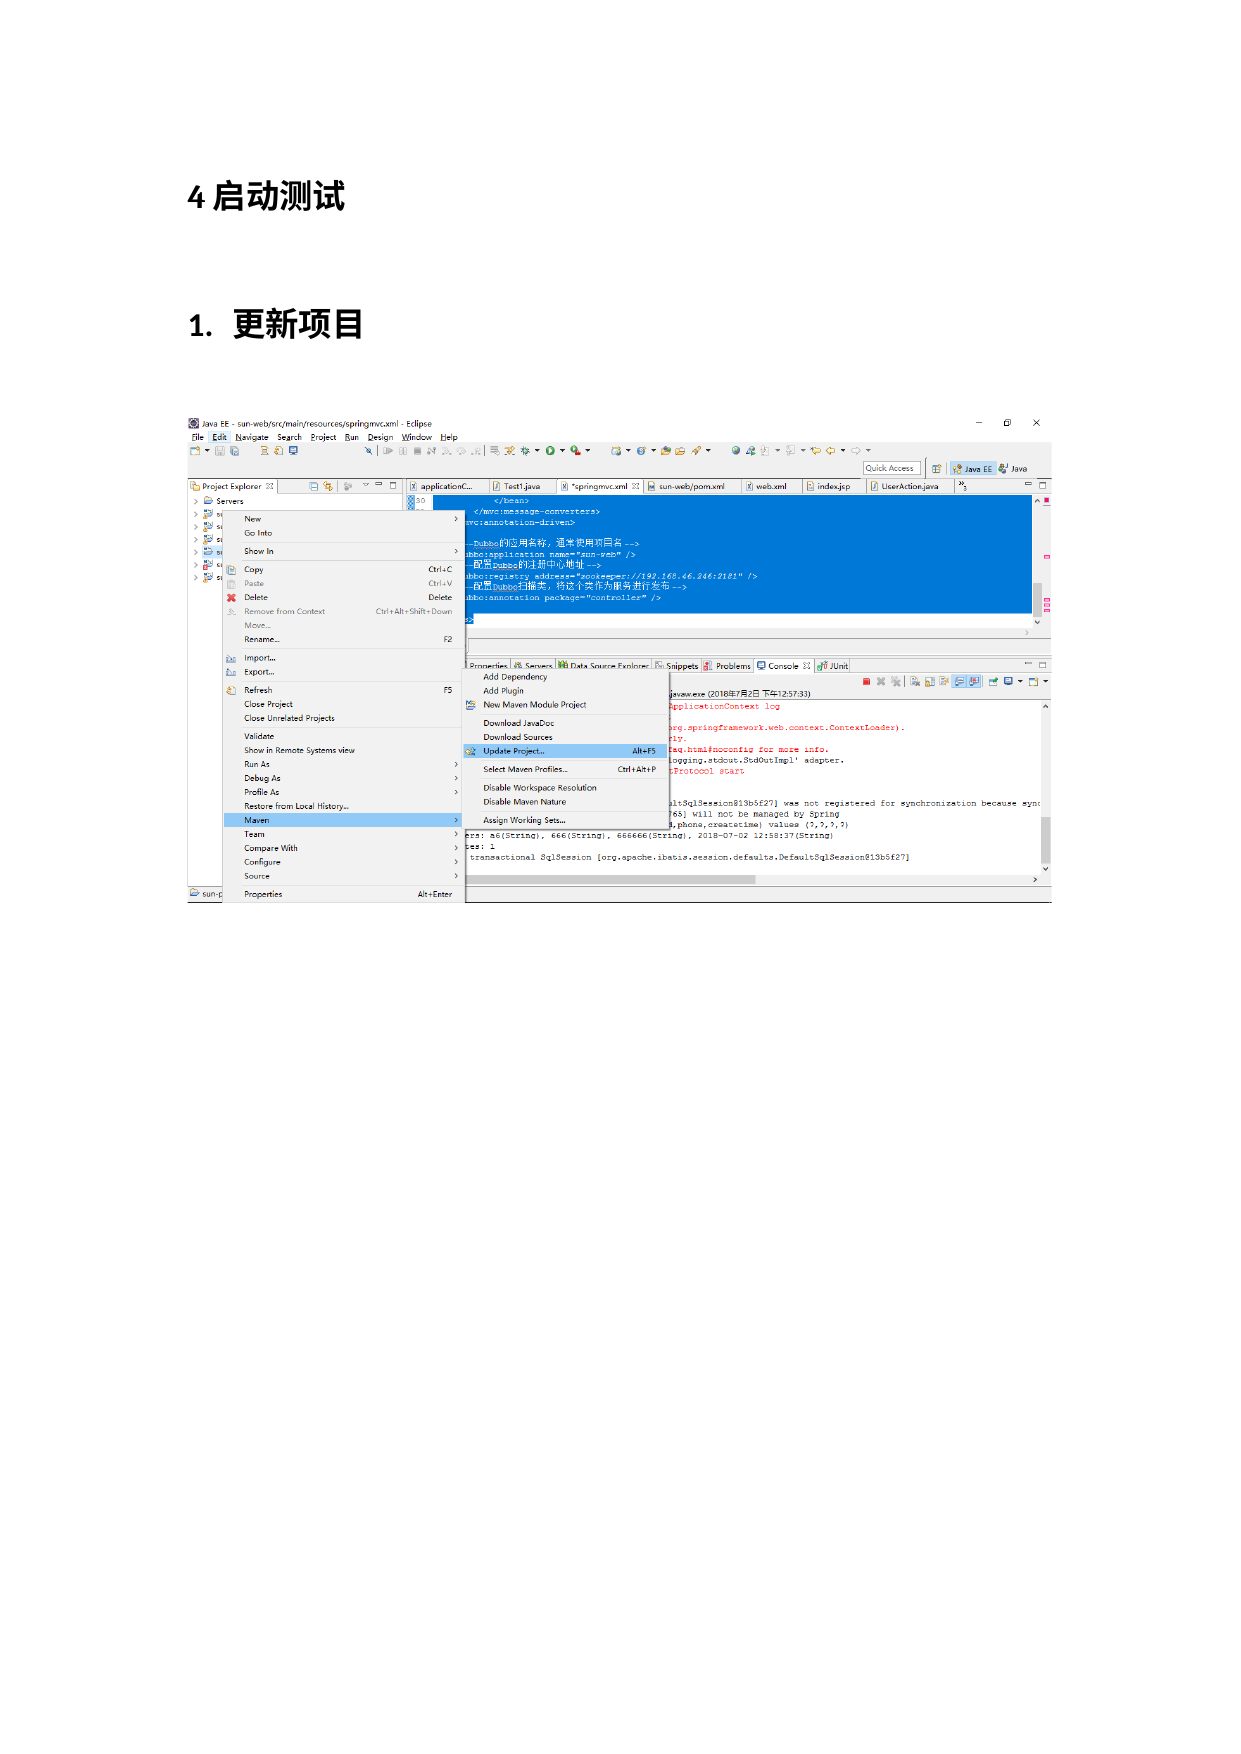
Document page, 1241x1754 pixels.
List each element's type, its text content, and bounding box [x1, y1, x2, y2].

subtitle 4启动测试 [187, 162, 1053, 227]
picture [187, 416, 1052, 903]
subtitle 更新项目 [187, 289, 1053, 354]
